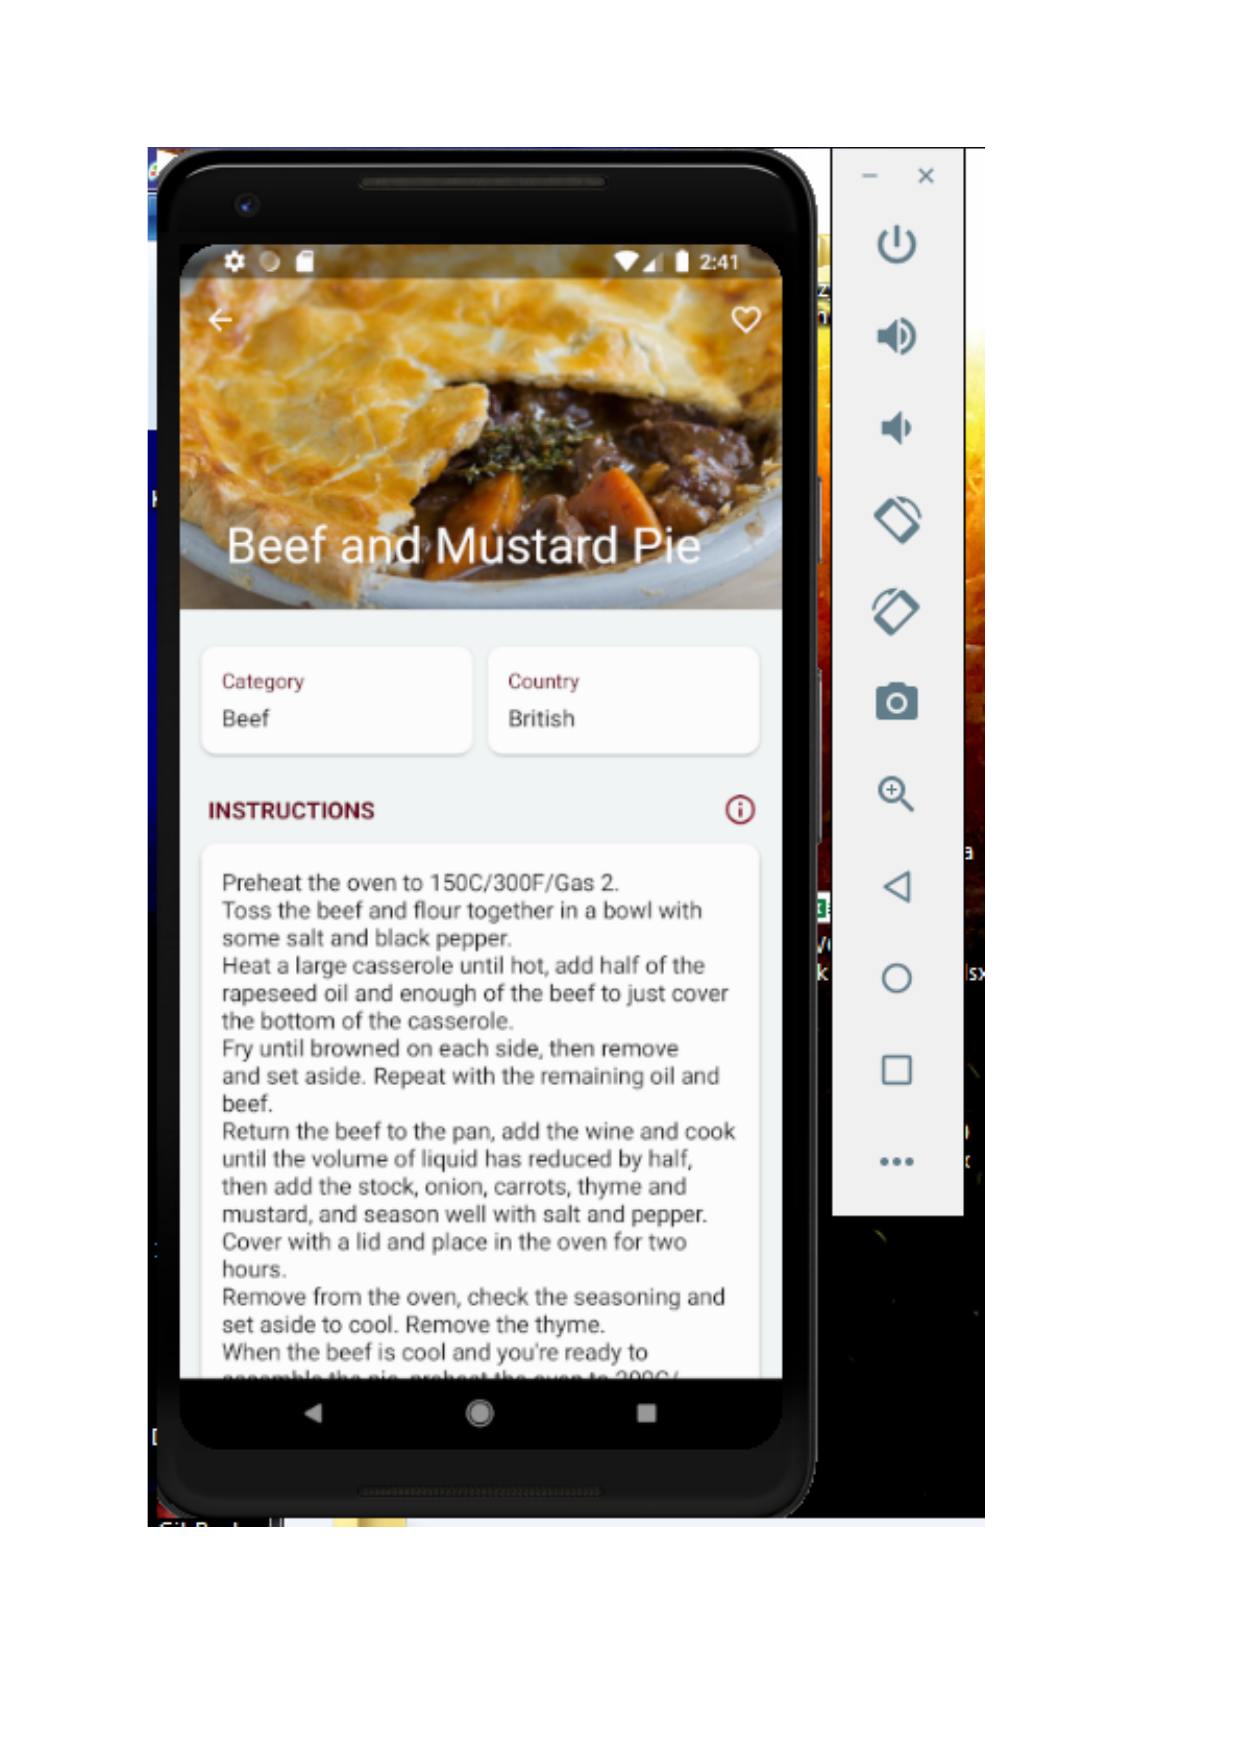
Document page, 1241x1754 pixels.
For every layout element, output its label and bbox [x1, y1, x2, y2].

picture [147, 147, 985, 1527]
